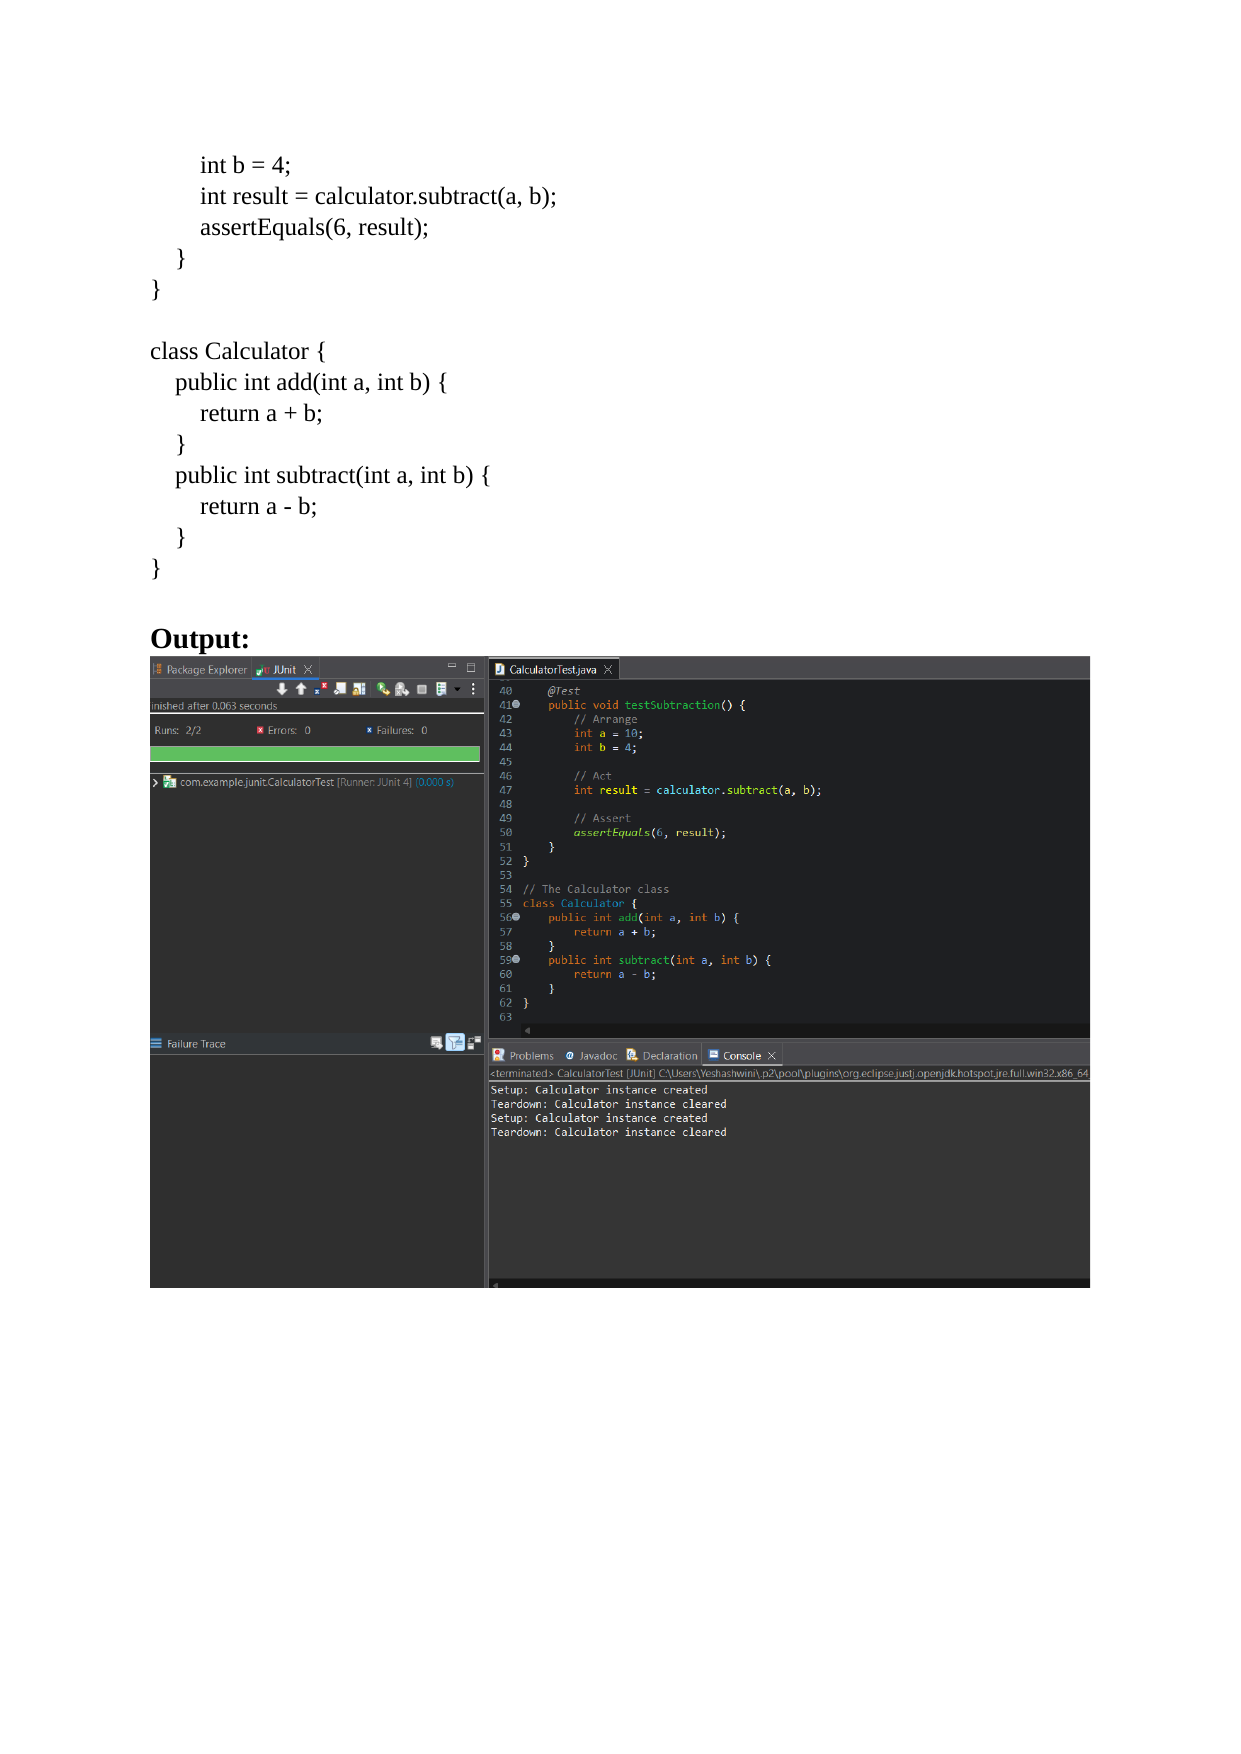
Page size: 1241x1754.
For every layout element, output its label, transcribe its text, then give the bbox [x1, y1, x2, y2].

picture [150, 656, 1091, 1288]
text } [150, 429, 1090, 458]
text } [150, 553, 1090, 582]
text Output: [150, 621, 1090, 654]
text return a - b; [150, 491, 1090, 520]
text public int add(int a, int b) { [150, 367, 1090, 396]
text public int subtract(int a, int b) { [150, 460, 1090, 489]
text class Calculator { [150, 336, 1090, 365]
text int result = calculator.subtract(a, b); [150, 181, 1090, 210]
text int b = 4; [150, 150, 1090, 179]
text assertEquals(6, result); [150, 212, 1090, 241]
text } [150, 522, 1090, 551]
text } [150, 274, 1090, 303]
text return a + b; [150, 398, 1090, 427]
text } [150, 243, 1090, 272]
